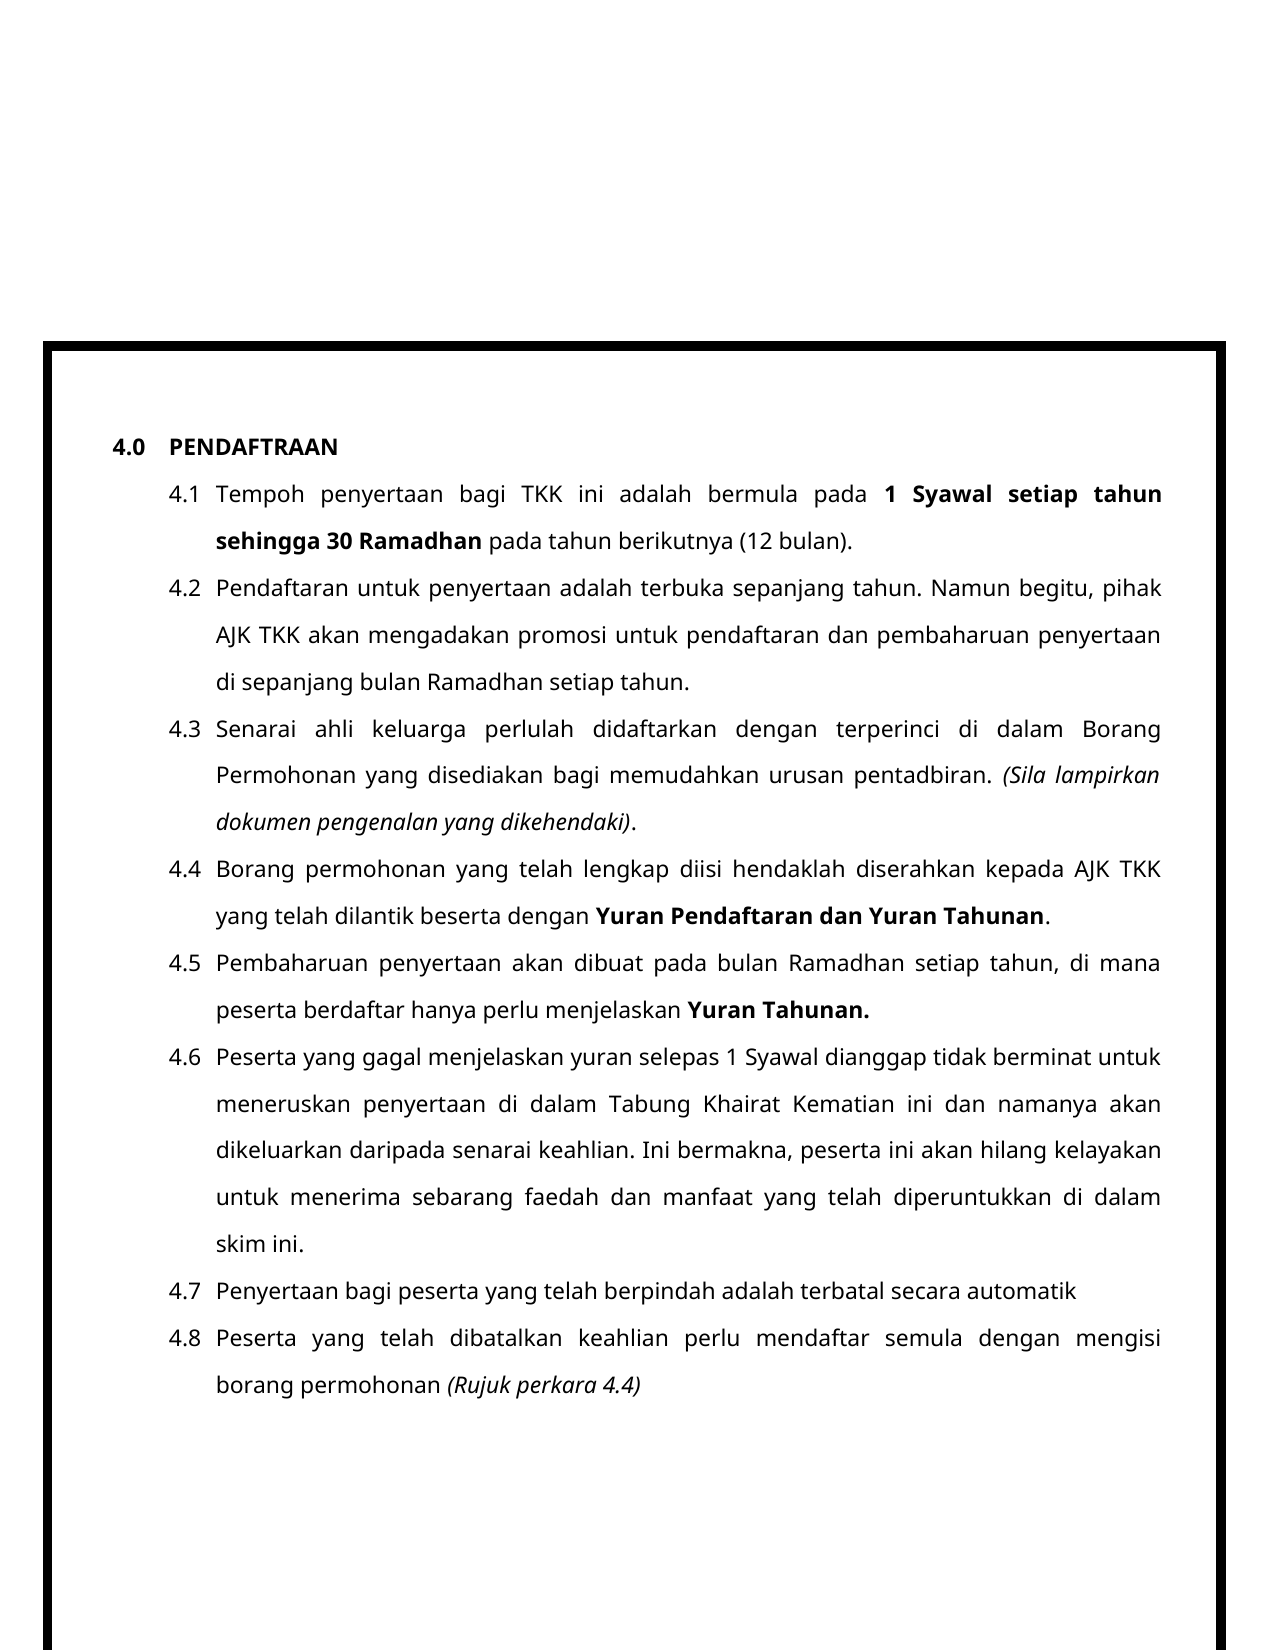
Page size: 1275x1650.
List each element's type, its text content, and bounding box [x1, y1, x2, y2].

list Peserta yang telah dibatalkan keahlian perlu mendaftar semula dengan mengisi borang permohonan (Rujuk perkara 4.4) [169, 1322, 1162, 1400]
list Tempoh penyertaan bagi TKK ini adalah bermula pada 1 Syawal setiap tahun sehingga 30 Ramadhan pada tahun berikutnya (12 bulan). [169, 478, 1162, 556]
list Borang permohonan yang telah lengkap diisi hendaklah diserahkan kepada AJK TKK yang telah dilantik beserta dengan Yuran Pendaftaran dan Yuran Tahunan. [169, 853, 1162, 931]
list Penyertaan bagi peserta yang telah berpindah adalah terbatal secara automatik [169, 1275, 1162, 1306]
list Peserta yang gagal menjelaskan yuran selepas 1 Syawal dianggap tidak berminat untuk meneruskan penyertaan di dalam Tabung Khairat Kematian ini dan namanya akan dikeluarkan daripada senarai keahlian. Ini bermakna, peserta ini akan hilang kelayakan untuk menerima sebarang faedah dan manfaat yang telah diperuntukkan di dalam skim ini. [169, 1041, 1162, 1259]
list Senarai ahli keluarga perlulah didaftarkan dengan terperinci di dalam Borang Permohonan yang disediakan bagi memudahkan urusan pentadbiran. (Sila lampirkan dokumen pengenalan yang dikehendaki). [169, 712, 1162, 837]
list Pendaftaran untuk penyertaan adalah terbuka sepanjang tahun. Namun begitu, pihak AJK TKK akan mengadakan promosi untuk pendaftaran dan pembaharuan penyertaan di sepanjang bulan Ramadhan setiap tahun. [169, 572, 1162, 697]
list Pembaharuan penyertaan akan dibuat pada bulan Ramadhan setiap tahun, di mana peserta berdaftar hanya perlu menjelaskan Yuran Tahunan. [169, 947, 1162, 1025]
list PENDAFTRAAN [112, 431, 1162, 462]
